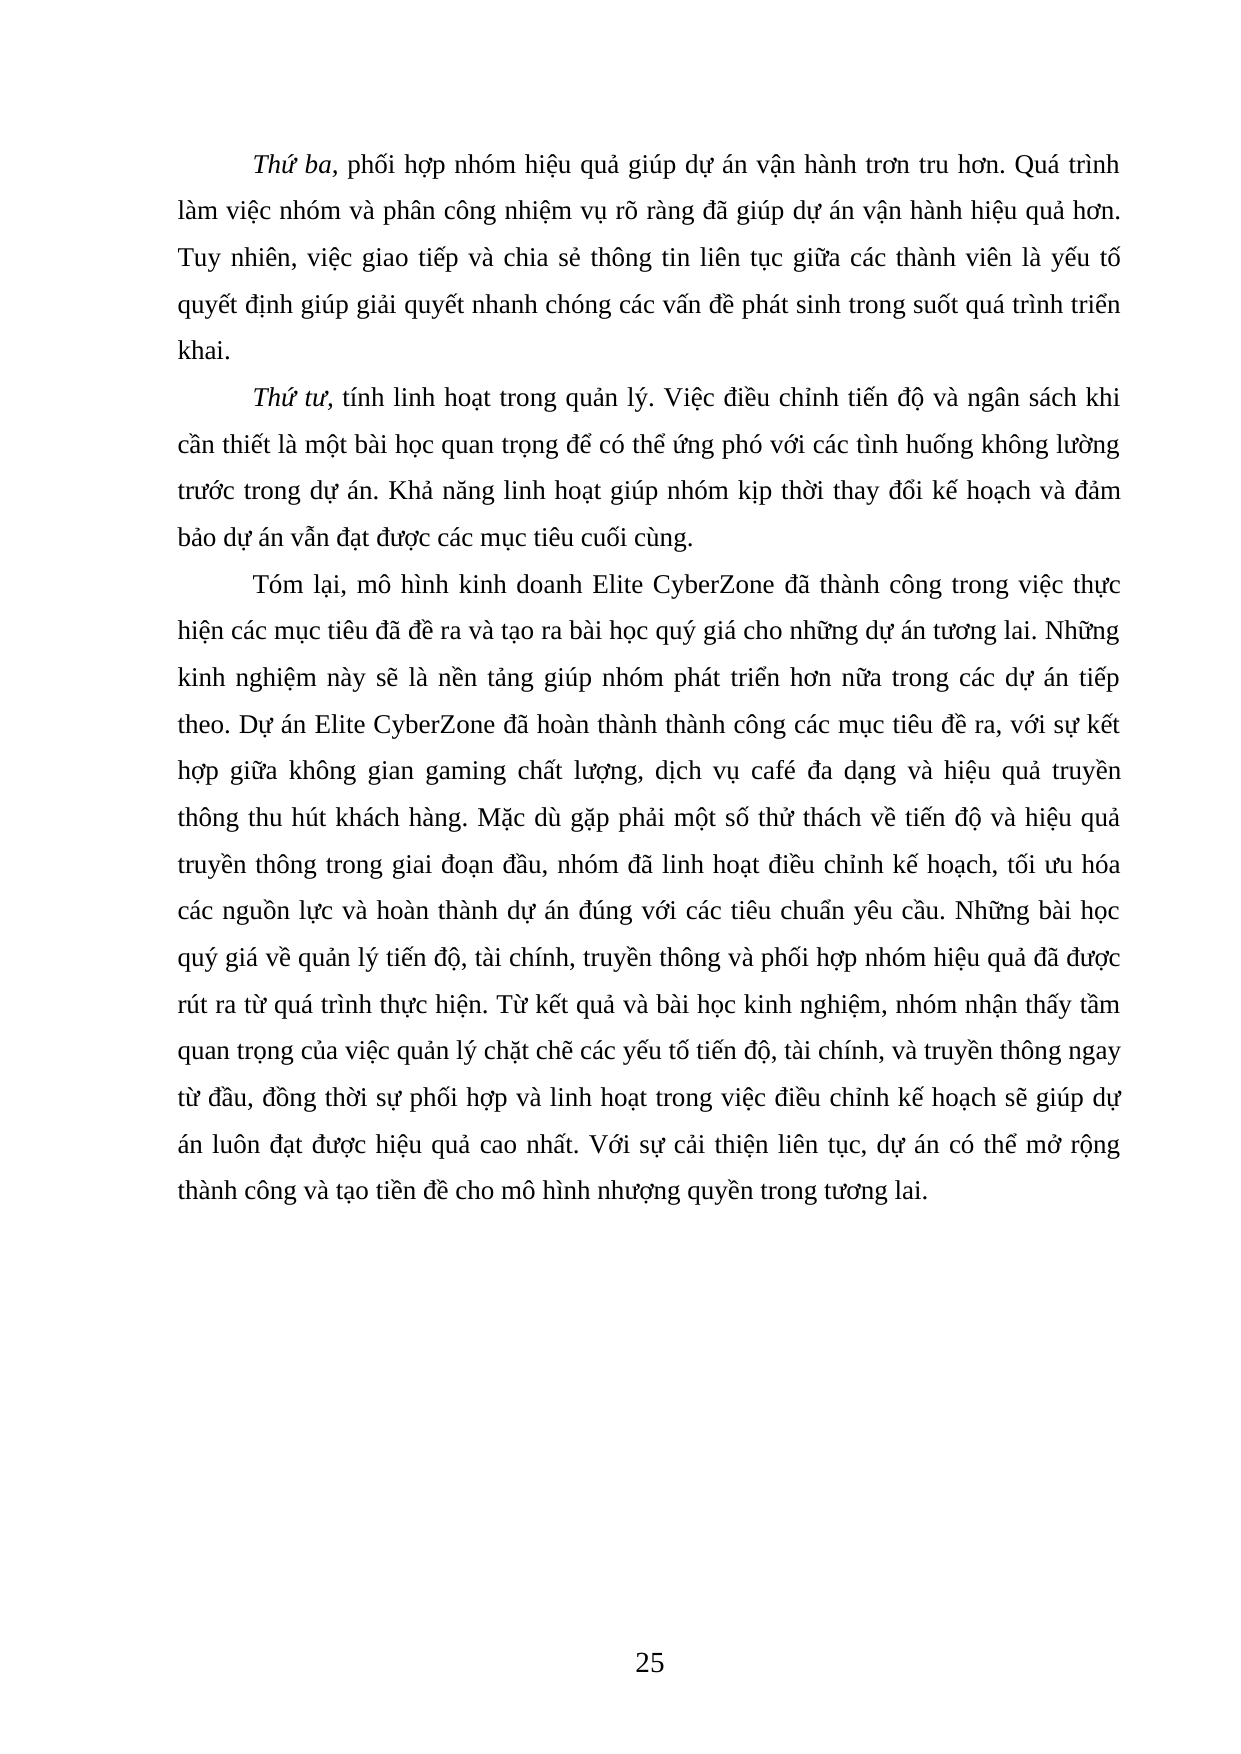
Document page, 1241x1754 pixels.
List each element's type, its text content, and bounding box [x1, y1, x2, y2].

text Thứ tư, tính linh hoạt trong quản lý. Việc điều chỉnh tiến độ và ngân sách khi cần thiết là một bài học quan trọng để có thể ứng phó với các tình huống không lường trước trong dự án. Khả năng linh hoạt giúp nhóm kịp thời thay đổi kế hoạch và đảm bảo dự án vẫn đạt được các mục tiêu cuối cùng. [177, 381, 1122, 552]
text Tóm lại, mô hình kinh doanh Elite CyberZone đã thành công trong việc thực hiện các mục tiêu đã đề ra và tạo ra bài học quý giá cho những dự án tương lai. Những kinh nghiệm này sẽ là nền tảng giúp nhóm phát triển hơn nữa trong các dự án tiếp theo. Dự án Elite CyberZone đã hoàn thành thành công các mục tiêu đề ra, với sự kết hợp giữa không gian gaming chất lượng, dịch vụ café đa dạng và hiệu quả truyền thông thu hút khách hàng. Mặc dù gặp phải một số thử thách về tiến độ và hiệu quả truyền thông trong giai đoạn đầu, nhóm đã linh hoạt điều chỉnh kế hoạch, tối ưu hóa các nguồn lực và hoàn thành dự án đúng với các tiêu chuẩn yêu cầu. Những bài học quý giá về quản lý tiến độ, tài chính, truyền thông và phối hợp nhóm hiệu quả đã được rút ra từ quá trình thực hiện. Từ kết quả và bài học kinh nghiệm, nhóm nhận thấy tầm quan trọng của việc quản lý chặt chẽ các yếu tố tiến độ, tài chính, và truyền thông ngay từ đầu, đồng thời sự phối hợp và linh hoạt trong việc điều chỉnh kế hoạch sẽ giúp dự án luôn đạt được hiệu quả cao nhất. Với sự cải thiện liên tục, dự án có thể mở rộng thành công và tạo tiền đề cho mô hình nhượng quyền trong tương lai. [177, 568, 1122, 1206]
text Thứ ba, phối hợp nhóm hiệu quả giúp dự án vận hành trơn tru hơn. Quá trình làm việc nhóm và phân công nhiệm vụ rõ ràng đã giúp dự án vận hành hiệu quả hơn. Tuy nhiên, việc giao tiếp và chia sẻ thông tin liên tục giữa các thành viên là yếu tố quyết định giúp giải quyết nhanh chóng các vấn đề phát sinh trong suốt quá trình triển khai. [177, 148, 1122, 366]
